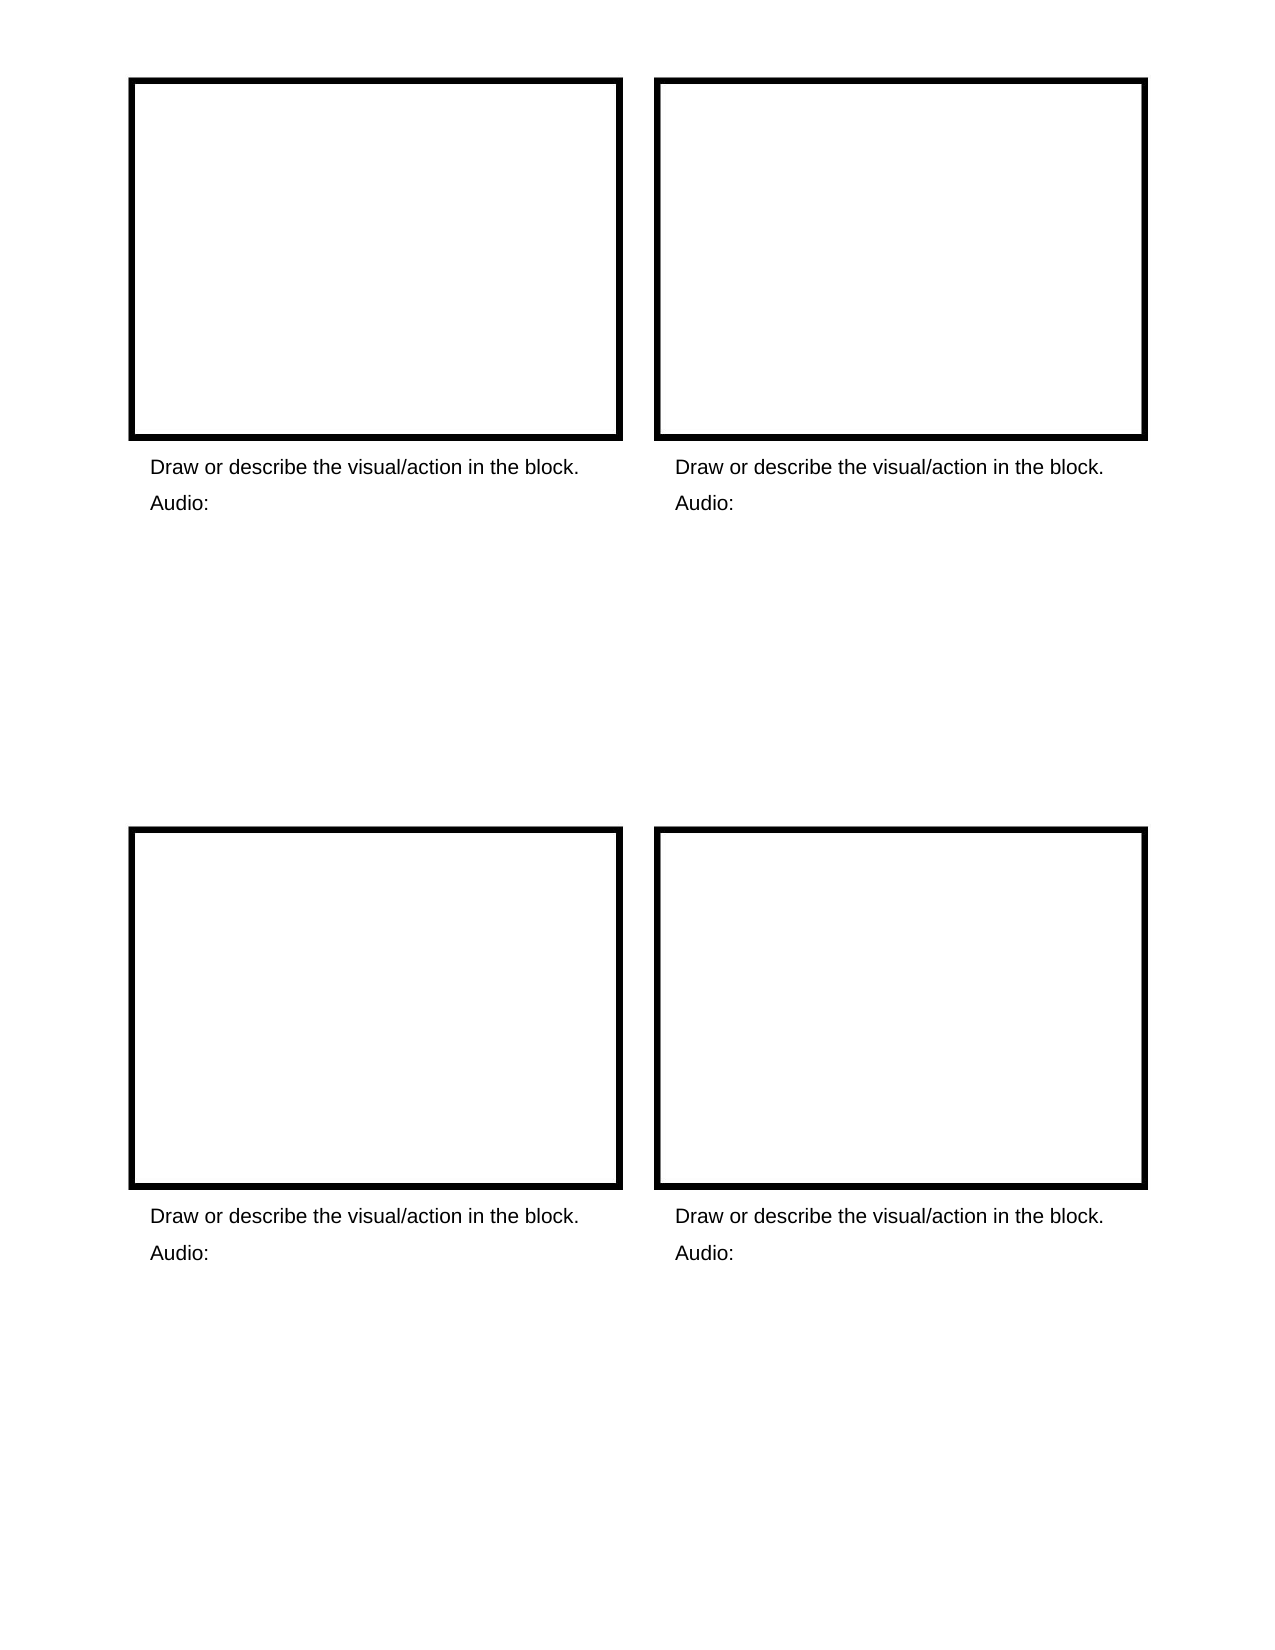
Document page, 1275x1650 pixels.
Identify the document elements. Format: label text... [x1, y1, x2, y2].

picture [125, 823, 1151, 1192]
picture [125, 74, 1151, 443]
text Draw or describe the visual/action in the block. Draw or describe the visual/action in the block. Audio: Audio: [150, 443, 1200, 515]
text Draw or describe the visual/action in the block. Draw or describe the visual/action in the block. Audio: Audio: [75, 1192, 1200, 1264]
